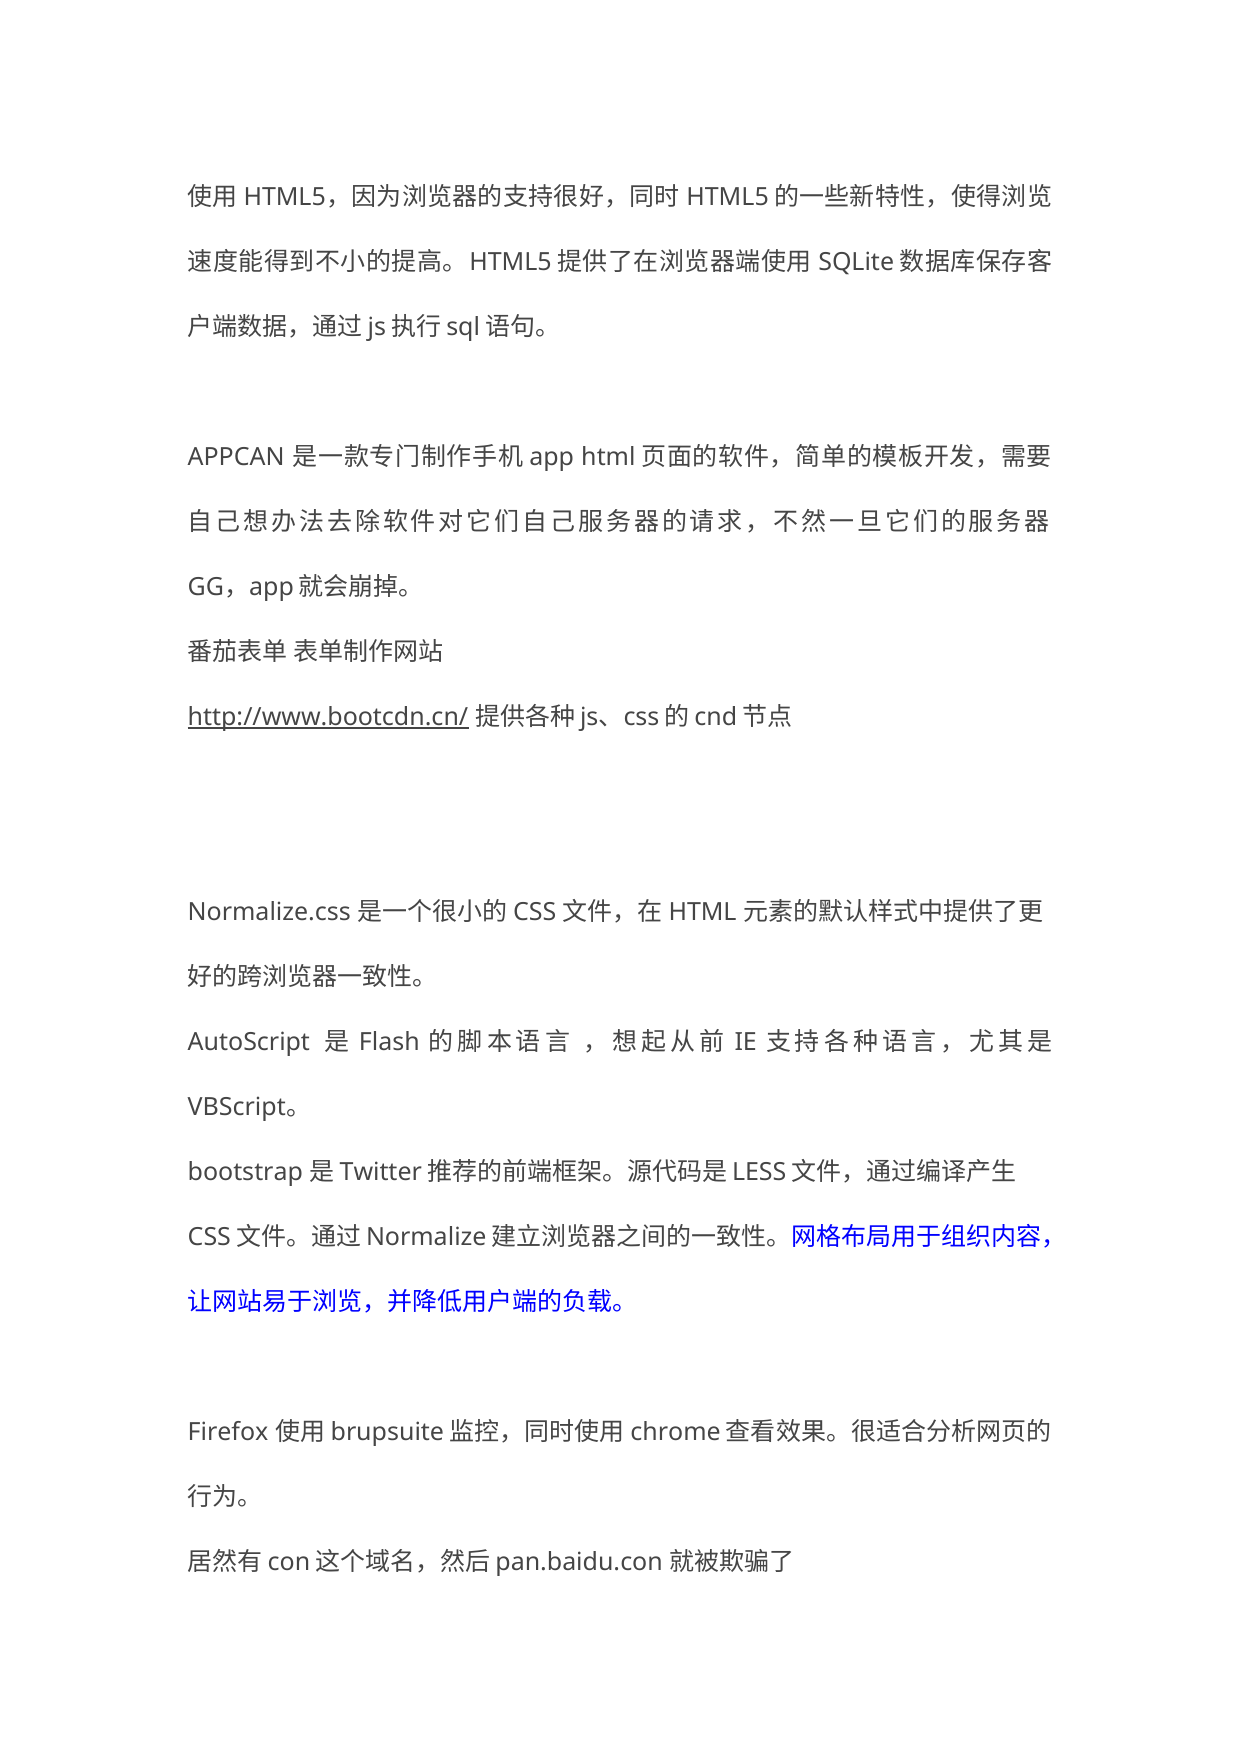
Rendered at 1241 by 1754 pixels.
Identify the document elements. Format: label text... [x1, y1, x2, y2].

text 番茄表单 表单制作网站 [187, 617, 1053, 682]
text bootstrap 是Twitter推荐的前端框架。源代码是LESS文件，通过编译产生CSS文件。通过Normalize建立浏览器之间的一致性。网格布局用于组织内容，让网站易于浏览，并降低用户端的负载。 [187, 1137, 1053, 1332]
text 居然有con这个域名，然后pan.baidu.con 就被欺骗了 [187, 1527, 1053, 1592]
text APPCAN 是一款专门制作手机app html页面的软件，简单的模板开发，需要自己想办法去除软件对它们自己服务器的请求，不然一旦它们的服务器GG，app就会崩掉。 [187, 422, 1053, 617]
text Normalize.css 是一个很小的 CSS 文件，在 HTML 元素的默认样式中提供了更好的跨浏览器一致性。 [187, 877, 1053, 1007]
text http://www.bootcdn.cn/ 提供各种js、css的cnd节点 [187, 682, 1053, 747]
text AutoScript 是Flash的脚本语言 ，想起从前IE支持各种语言，尤其是VBScript。 [187, 1007, 1053, 1137]
text 使用HTML5，因为浏览器的支持很好，同时HTML5的一些新特性，使得浏览速度能得到不小的提高。HTML5提供了在浏览器端使用SQLite数据库保存客户端数据，通过js执行sql语句。 [187, 162, 1053, 357]
text Firefox 使用brupsuite监控，同时使用chrome查看效果。很适合分析网页的行为。 [187, 1397, 1053, 1527]
